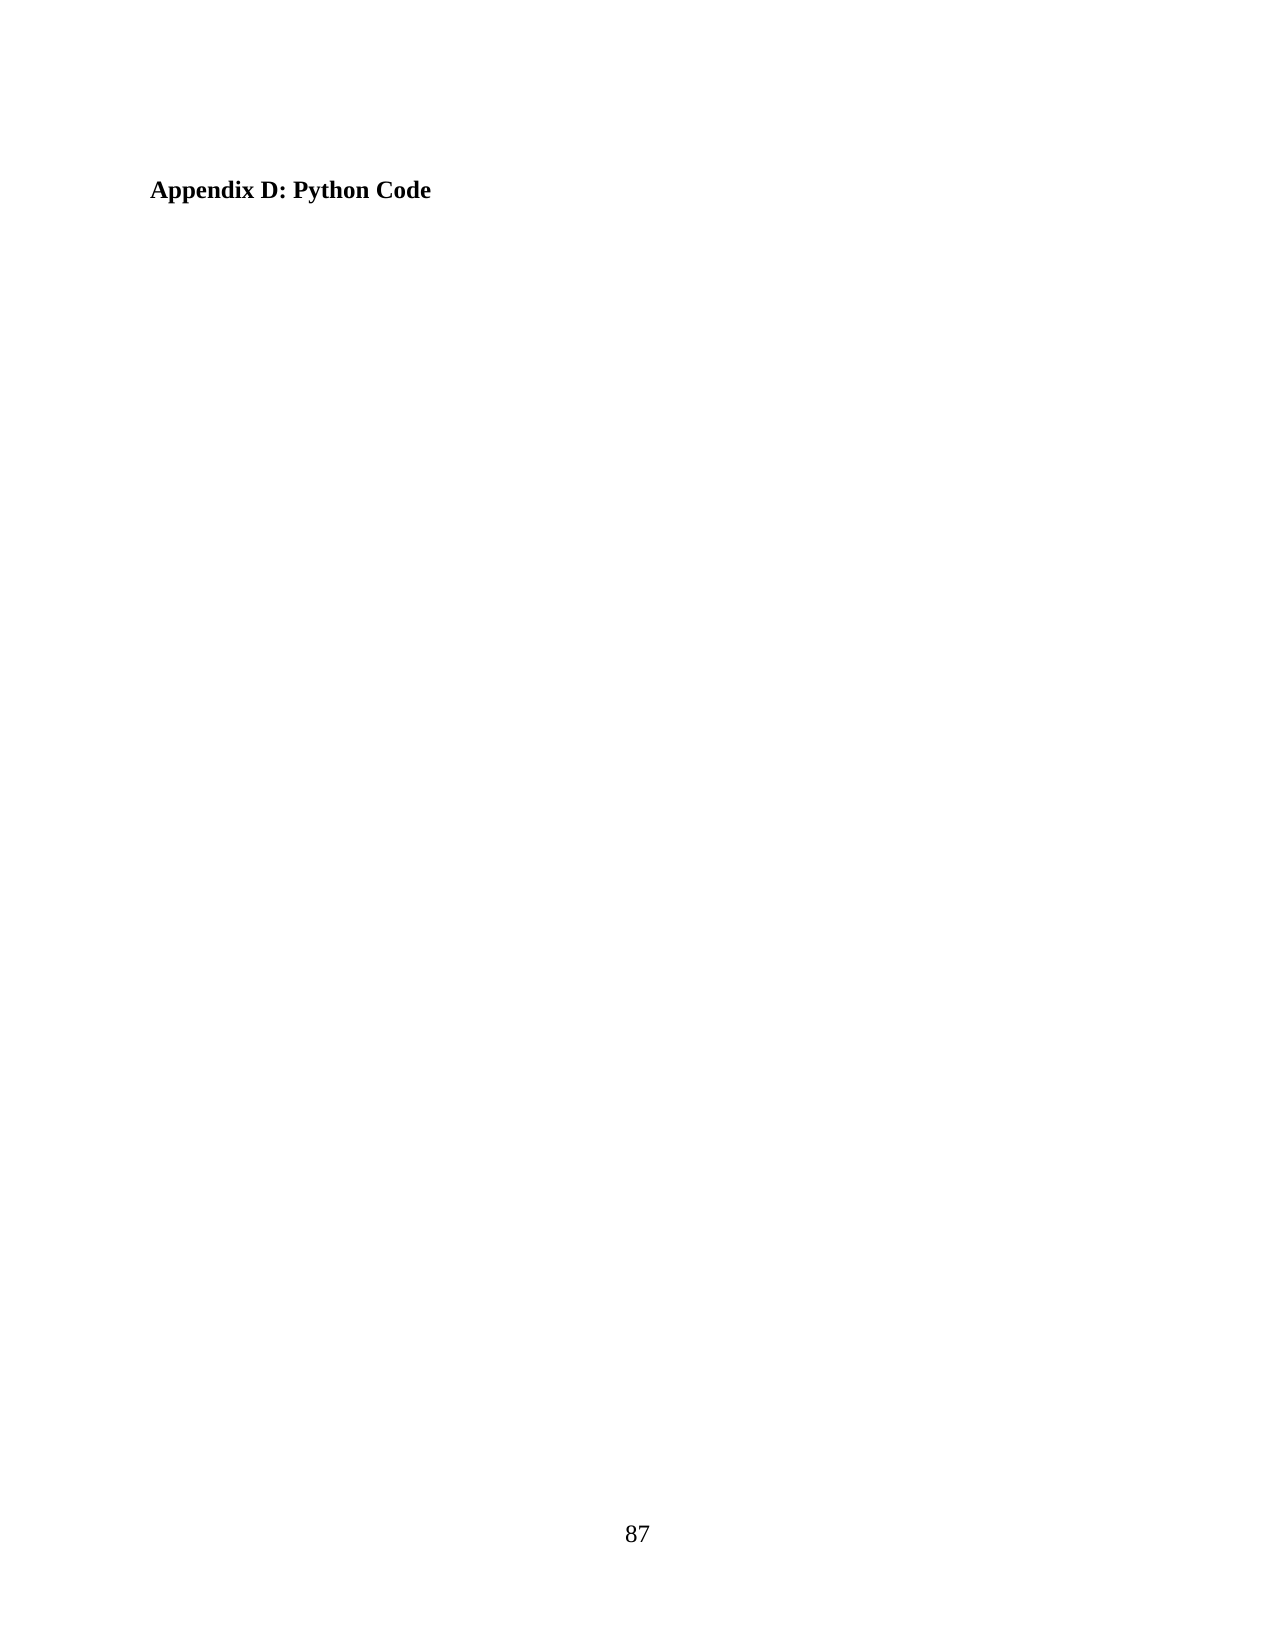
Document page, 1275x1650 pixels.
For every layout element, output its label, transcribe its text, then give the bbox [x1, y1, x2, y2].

subtitle Appendix D: Python Code [150, 175, 1125, 204]
